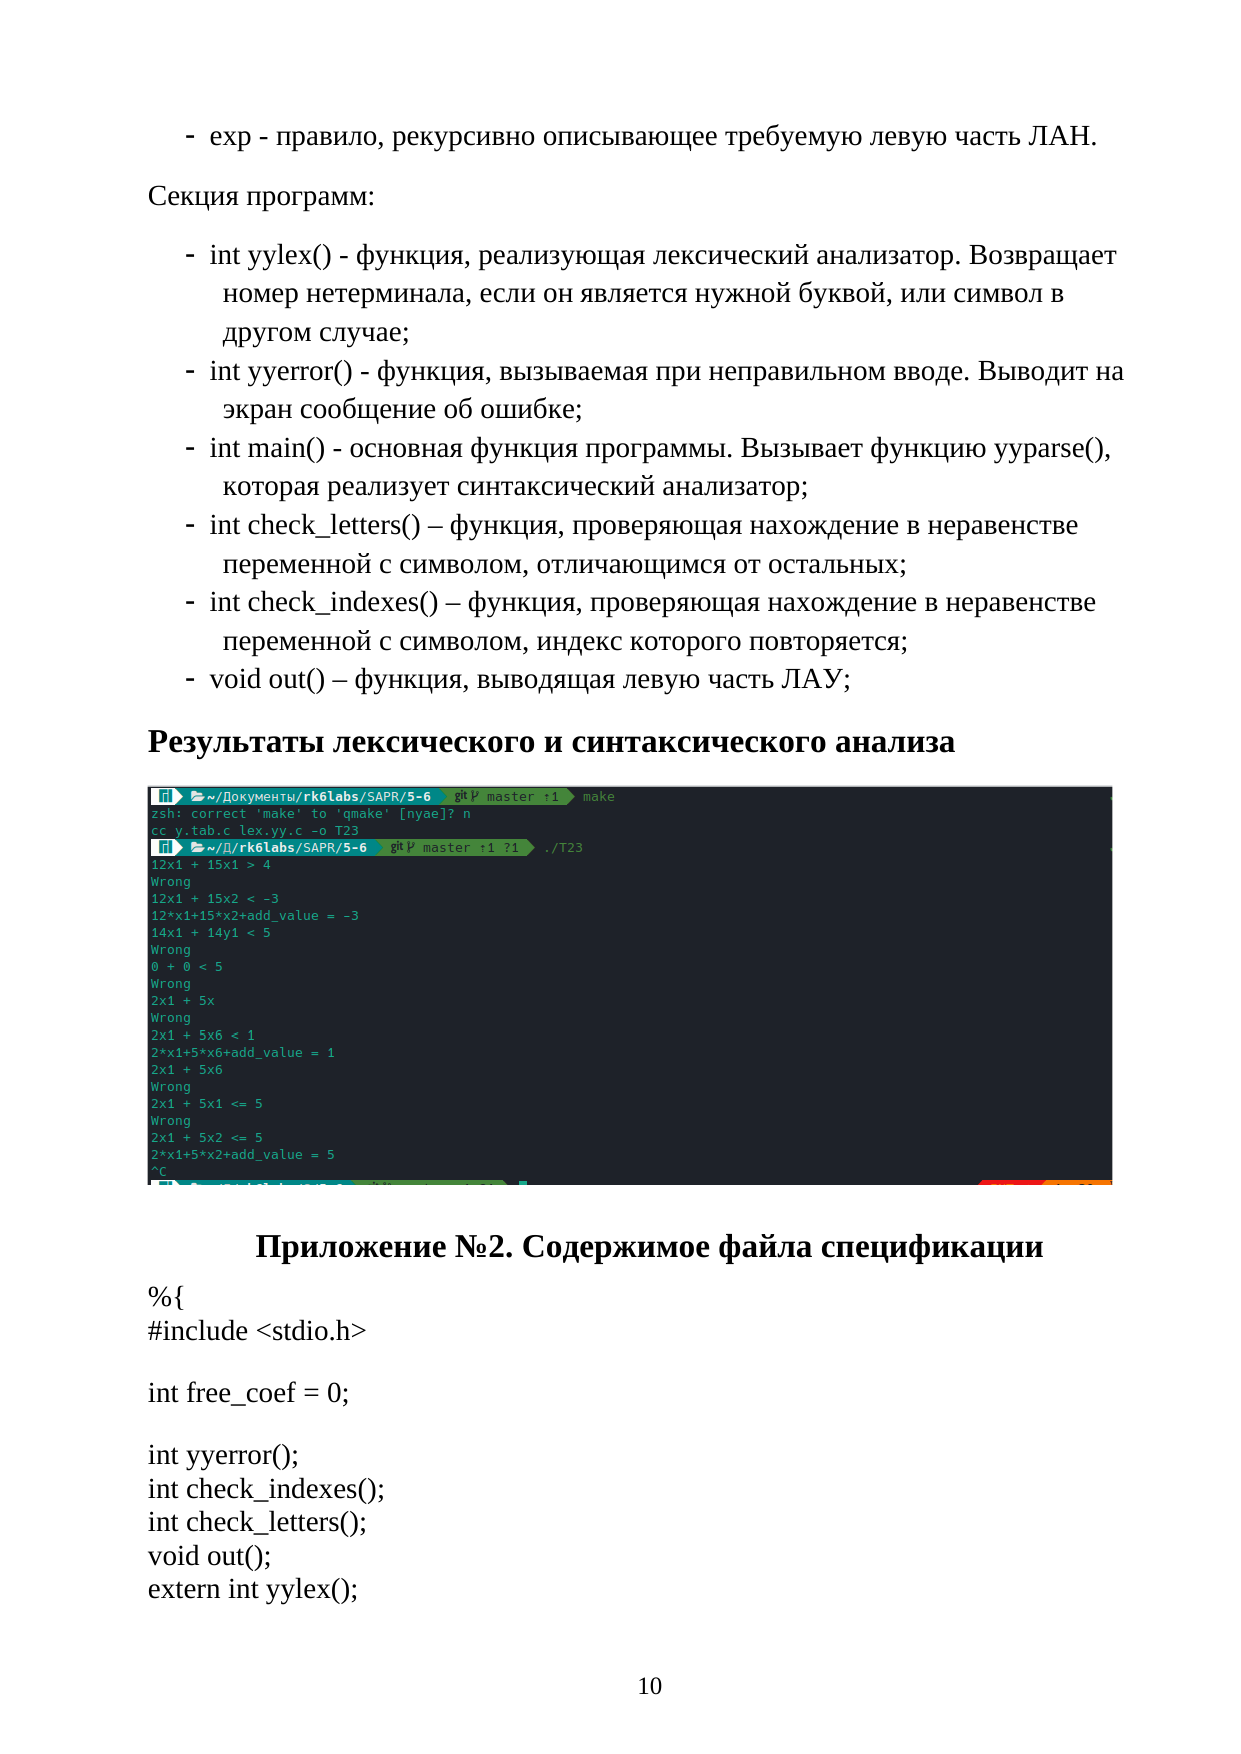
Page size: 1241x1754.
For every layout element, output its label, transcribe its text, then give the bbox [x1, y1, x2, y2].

text int check_letters(); [148, 1504, 1152, 1538]
text int yyerror(); [148, 1437, 1152, 1471]
list exp - правило, рекурсивно описывающее требуемую левую часть ЛАН. [185, 118, 1152, 152]
list int yylex() - функция, реализующая лексический анализатор. Возвращает номер нетерминала, если он является нужной буквой, или символ в другом случае; [185, 237, 1152, 348]
text Результаты лексического и синтаксического анализа [148, 721, 1152, 759]
text %{ [148, 1279, 1152, 1313]
text int free_coef = 0; [148, 1375, 1152, 1408]
list int check_letters() – функция, проверяющая нахождение в неравенстве переменной с символом, отличающимся от остальных; [185, 507, 1152, 579]
list int check_indexes() – функция, проверяющая нахождение в неравенстве переменной с символом, индекс которого повторяется; [185, 584, 1152, 656]
text void out(); [148, 1538, 1152, 1571]
text extern int yylex(); [148, 1571, 1152, 1605]
text int check_indexes(); [148, 1471, 1152, 1504]
list int yyerror() - функция, вызываемая при неправильном вводе. Выводит на экран сообщение об ошибке; [185, 353, 1152, 425]
text #include <stdio.h> [148, 1313, 1152, 1346]
list void out() – функция, выводящая левую часть ЛАУ; [185, 661, 1152, 695]
text Секция программ: [148, 178, 1152, 211]
list int main() - основная функция программы. Вызывает функцию yyparse(), которая реализует синтаксический анализатор; [185, 430, 1152, 502]
subtitle Приложение №2. Содержимое файла спецификации [148, 1227, 1152, 1265]
picture [147, 785, 1113, 1185]
